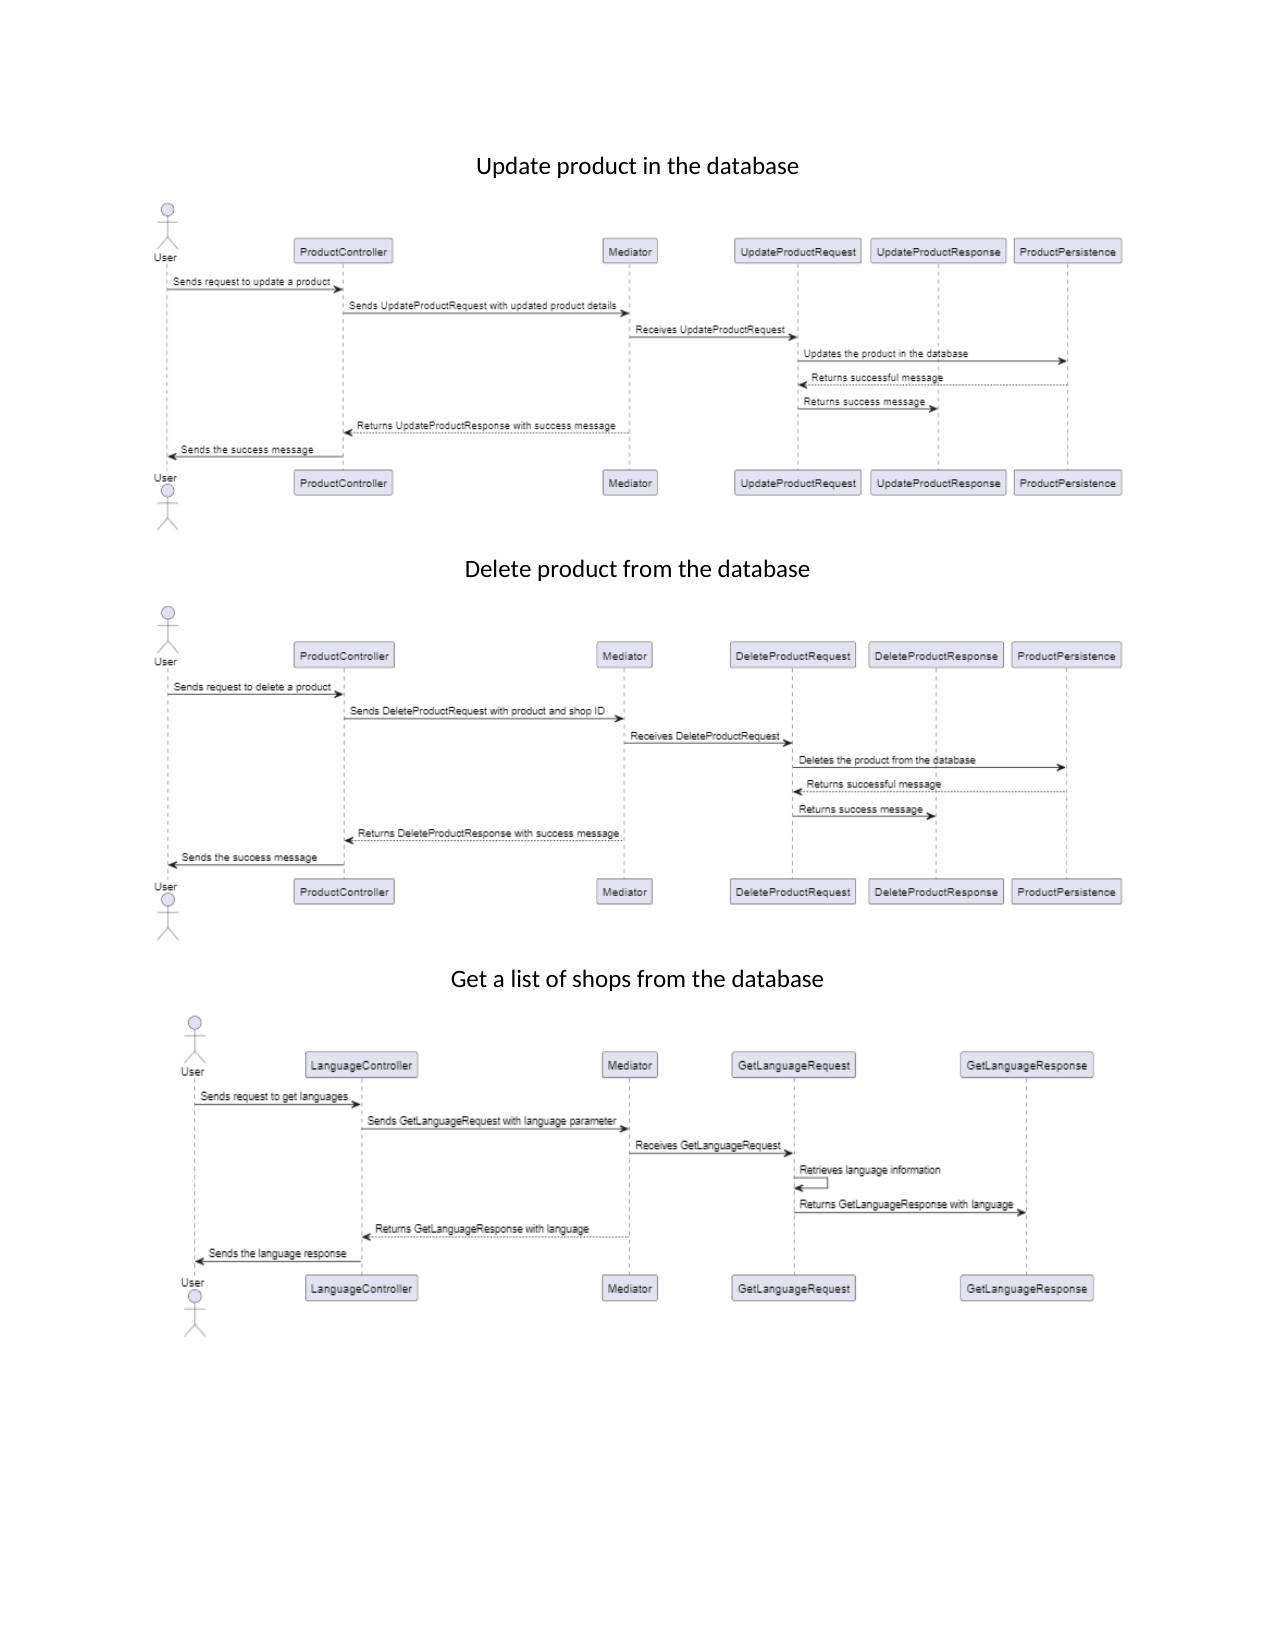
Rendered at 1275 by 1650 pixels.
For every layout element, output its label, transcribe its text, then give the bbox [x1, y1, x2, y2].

text Get a list of shops from the database [150, 963, 1125, 993]
picture [150, 602, 1125, 945]
text Delete product from the database [150, 553, 1125, 584]
picture [150, 199, 1125, 535]
text Update product in the database [150, 150, 1125, 181]
picture [177, 1012, 1098, 1342]
